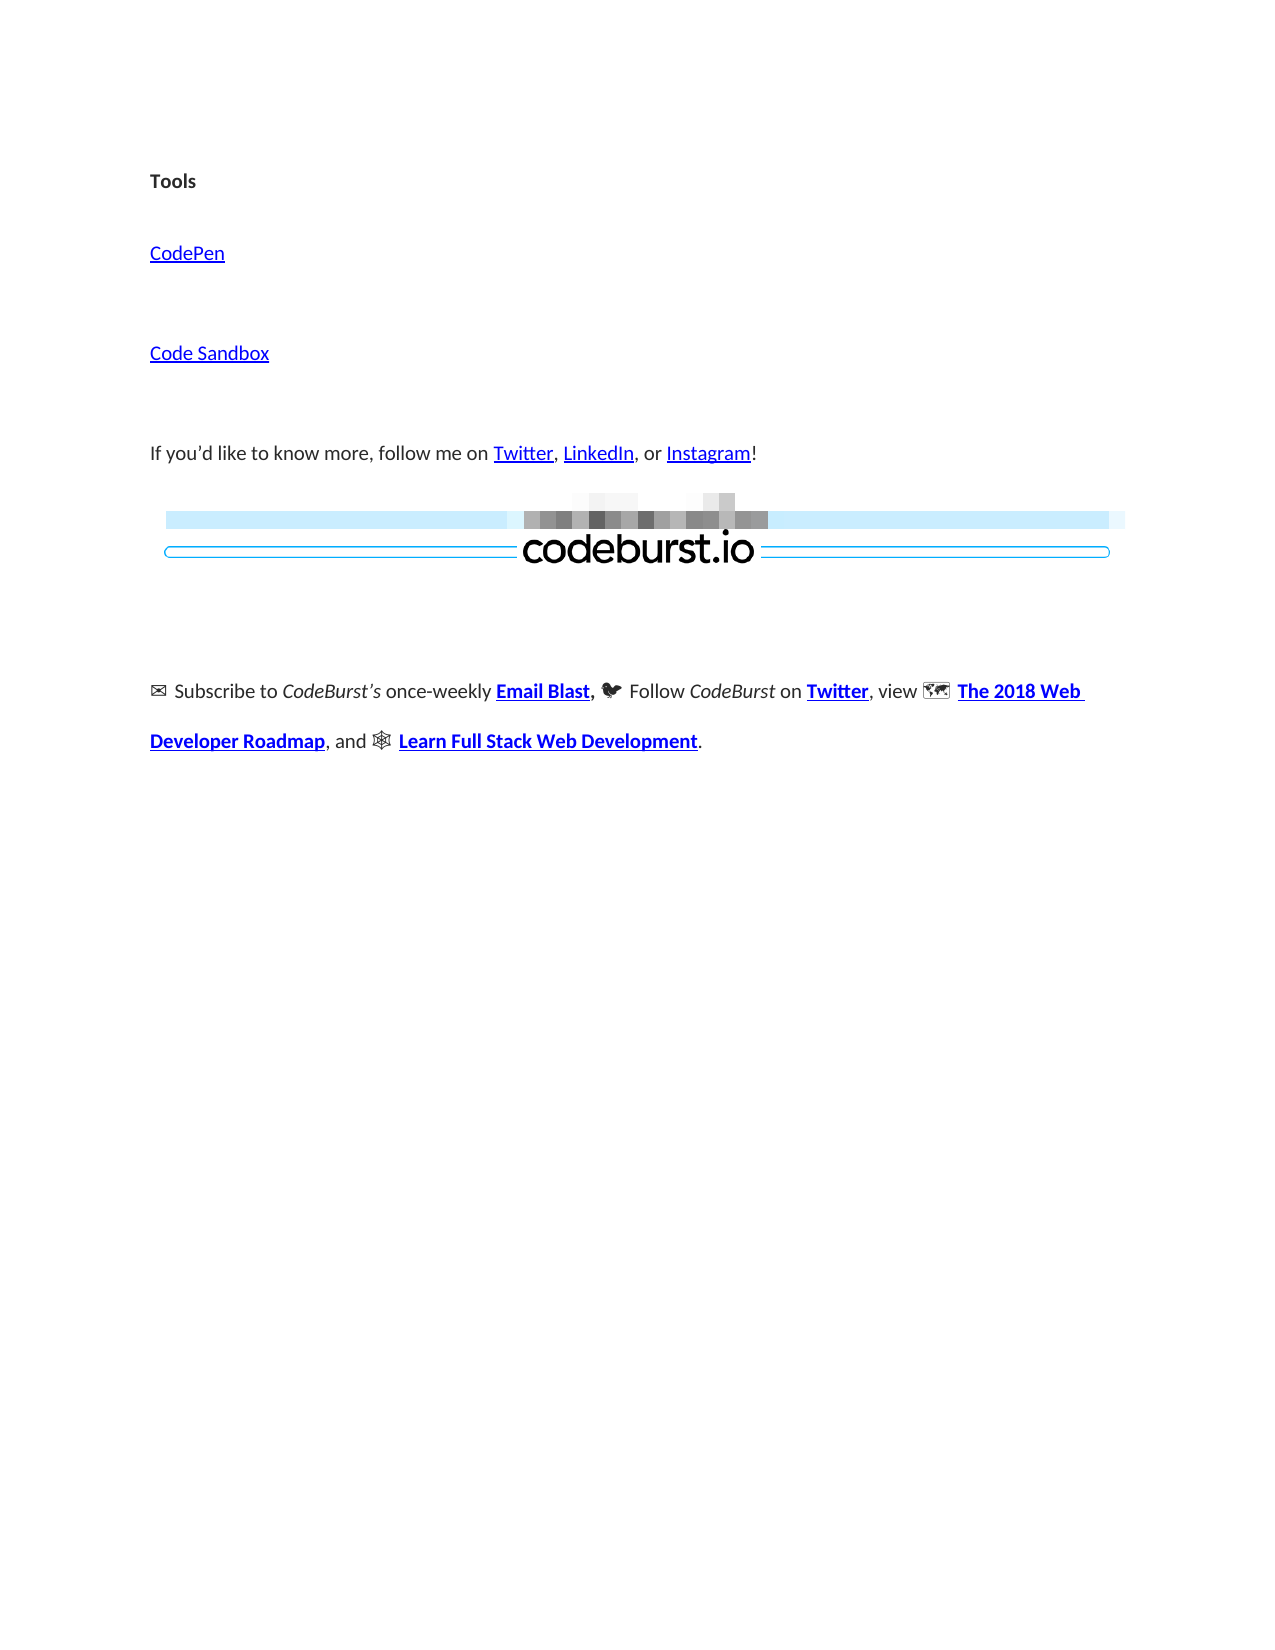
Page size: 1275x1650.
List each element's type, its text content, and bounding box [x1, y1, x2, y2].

text Code Sandbox [150, 315, 1125, 365]
text ✉️ Subscribe to CodeBurst’s once-weekly Email Blast, 🐦 Follow CodeBurst on Twitter, view 🗺️ The 2018 Web Developer Roadmap, and 🕸️ Learn Full Stack Web Development. [150, 654, 1125, 754]
text Tools [150, 150, 1125, 194]
text CodePen [150, 215, 1125, 265]
text If you’d like to know more, follow me on Twitter, LinkedIn, or Instagram! [150, 415, 1125, 465]
picture [150, 493, 1125, 567]
